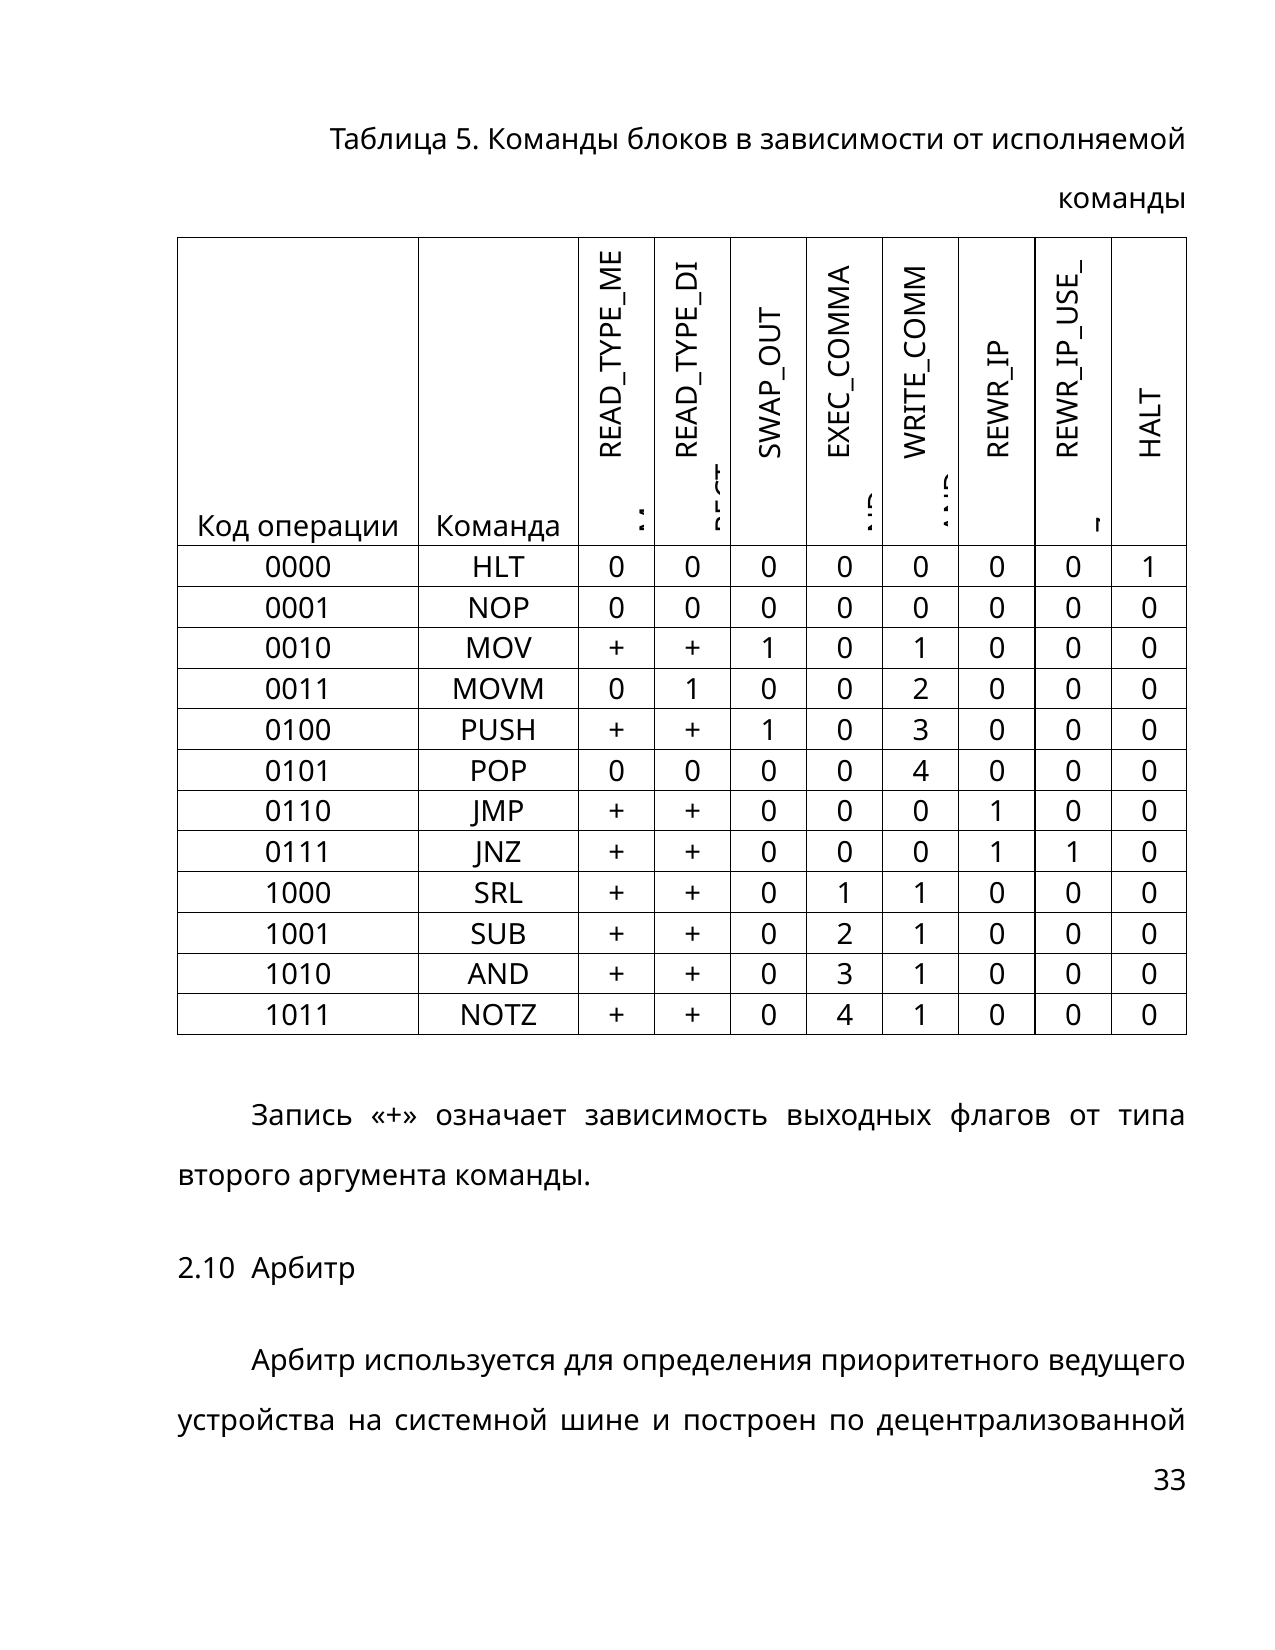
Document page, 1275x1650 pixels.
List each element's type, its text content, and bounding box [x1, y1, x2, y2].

text Таблица 5. Команды блоков в зависимости от исполняемой команды [177, 118, 1186, 217]
table_cell + [579, 872, 654, 912]
table_cell 0100 [178, 709, 418, 749]
table_cell 0 [1036, 954, 1111, 993]
table_cell 0 [959, 546, 1034, 586]
table_cell 4 [807, 994, 882, 1034]
table_cell 1 [883, 994, 958, 1034]
table_header Код операции [178, 238, 418, 545]
table_cell 0 [883, 831, 958, 871]
table_cell 0 [1112, 709, 1186, 749]
table_header READ_TYPE_MEM [579, 238, 654, 545]
table_cell + [655, 791, 730, 830]
table_cell 0 [731, 831, 806, 871]
table_cell 0 [1036, 628, 1111, 667]
table_cell 0 [807, 709, 882, 749]
table_cell + [579, 954, 654, 993]
table_cell 0 [883, 546, 958, 586]
table_cell 0 [579, 750, 654, 790]
table_cell 0 [807, 750, 882, 790]
table_cell 0 [807, 546, 882, 586]
table_cell 0 [1112, 750, 1186, 790]
table_header WRITE_COMMAND [883, 238, 958, 545]
table_cell 0 [1036, 546, 1111, 586]
table_cell + [655, 994, 730, 1034]
table_cell 0 [731, 994, 806, 1034]
table_cell 0 [807, 628, 882, 667]
table_header Команда [419, 238, 578, 545]
table_cell 0 [1036, 750, 1111, 790]
table_cell 0 [731, 546, 806, 586]
table_cell JNZ [419, 831, 578, 871]
table_cell 0 [655, 750, 730, 790]
table_cell 0111 [178, 831, 418, 871]
table_cell 1 [731, 709, 806, 749]
table_cell 1011 [178, 994, 418, 1034]
table_cell 1 [883, 954, 958, 993]
table_cell + [655, 709, 730, 749]
table_cell 0 [579, 587, 654, 627]
table_cell + [579, 994, 654, 1034]
table_header REWR_IP [959, 238, 1034, 545]
table_cell 1001 [178, 913, 418, 953]
table_cell 0101 [178, 750, 418, 790]
table_cell 0 [731, 791, 806, 830]
table_header EXEC_COMMAND [807, 238, 882, 545]
table_header SWAP_OUT [731, 238, 806, 545]
table_cell + [579, 628, 654, 667]
table_cell 0 [1112, 954, 1186, 993]
table_cell 0001 [178, 587, 418, 627]
table_cell 1 [807, 872, 882, 912]
table_cell 0 [1036, 913, 1111, 953]
table_cell 0 [1112, 994, 1186, 1034]
table_cell PUSH [419, 709, 578, 749]
table_cell + [655, 954, 730, 993]
table_cell 0 [1112, 791, 1186, 830]
table_cell NOP [419, 587, 578, 627]
table_cell 0 [1112, 872, 1186, 912]
table_cell 0 [1036, 669, 1111, 708]
table_cell 1 [1112, 546, 1186, 586]
table_cell 1 [731, 628, 806, 667]
table_cell 1 [1036, 831, 1111, 871]
table_cell 0 [1036, 709, 1111, 749]
table_cell 0 [959, 954, 1034, 993]
table_cell 0 [1036, 872, 1111, 912]
table_cell + [579, 831, 654, 871]
table_cell + [655, 913, 730, 953]
table_cell + [579, 791, 654, 830]
table_cell + [579, 913, 654, 953]
table_cell 1 [959, 831, 1034, 871]
table_cell + [655, 831, 730, 871]
table_cell 0 [807, 669, 882, 708]
table_cell 0 [1112, 913, 1186, 953]
table_cell 0 [1112, 628, 1186, 667]
table_cell 0 [807, 791, 882, 830]
table_cell + [655, 872, 730, 912]
table_cell 0 [959, 669, 1034, 708]
table_cell 0 [731, 587, 806, 627]
table_cell 0 [1036, 587, 1111, 627]
subtitle Арбитр [177, 1247, 1186, 1287]
table_cell 0 [959, 709, 1034, 749]
table_cell 1010 [178, 954, 418, 993]
table_cell 0 [1112, 669, 1186, 708]
table_cell 2 [807, 913, 882, 953]
table_header HALT [1112, 238, 1186, 545]
table_cell 0 [807, 831, 882, 871]
table_cell 3 [883, 709, 958, 749]
table_cell 0 [959, 872, 1034, 912]
table_cell SUB [419, 913, 578, 953]
table_cell 0 [959, 913, 1034, 953]
table_cell 0 [959, 994, 1034, 1034]
table_cell 1 [883, 872, 958, 912]
table_cell 0 [1112, 587, 1186, 627]
table_cell SRL [419, 872, 578, 912]
table_cell 0 [731, 669, 806, 708]
table_cell 0 [731, 954, 806, 993]
table_cell JMP [419, 791, 578, 830]
table_cell HLT [419, 546, 578, 586]
table_cell 0 [731, 913, 806, 953]
table_cell 0 [1036, 791, 1111, 830]
table_cell 0011 [178, 669, 418, 708]
table_cell 0 [883, 791, 958, 830]
text Запись «+» означает зависимость выходных флагов от типа второго аргумента команды. [177, 1094, 1186, 1194]
table_cell NOTZ [419, 994, 578, 1034]
table_cell 0000 [178, 546, 418, 586]
table_cell 0 [1112, 831, 1186, 871]
table_cell 0010 [178, 628, 418, 667]
table_cell 1 [959, 791, 1034, 830]
table_cell MOVM [419, 669, 578, 708]
table_cell MOV [419, 628, 578, 667]
table_cell 1 [883, 913, 958, 953]
table_cell AND [419, 954, 578, 993]
table_cell + [579, 709, 654, 749]
table_cell 0 [731, 872, 806, 912]
table_cell 0 [655, 546, 730, 586]
table_cell 0 [883, 587, 958, 627]
table_cell 0 [959, 628, 1034, 667]
table_cell 0 [807, 587, 882, 627]
table_cell 4 [883, 750, 958, 790]
table_cell 3 [807, 954, 882, 993]
table_cell 0 [959, 750, 1034, 790]
table_cell 0 [1036, 994, 1111, 1034]
table_cell 0 [579, 546, 654, 586]
table_cell 1 [655, 669, 730, 708]
table_cell 1 [883, 628, 958, 667]
table_cell 0110 [178, 791, 418, 830]
table_cell 0 [959, 587, 1034, 627]
table_header READ_TYPE_DIRECT [655, 238, 730, 545]
table_cell 0 [655, 587, 730, 627]
table_cell 1000 [178, 872, 418, 912]
table_cell 0 [731, 750, 806, 790]
table_header REWR_IP_USE_Z [1036, 238, 1111, 545]
table_cell + [655, 628, 730, 667]
table_cell 2 [883, 669, 958, 708]
table_cell 0 [579, 669, 654, 708]
table_cell POP [419, 750, 578, 790]
